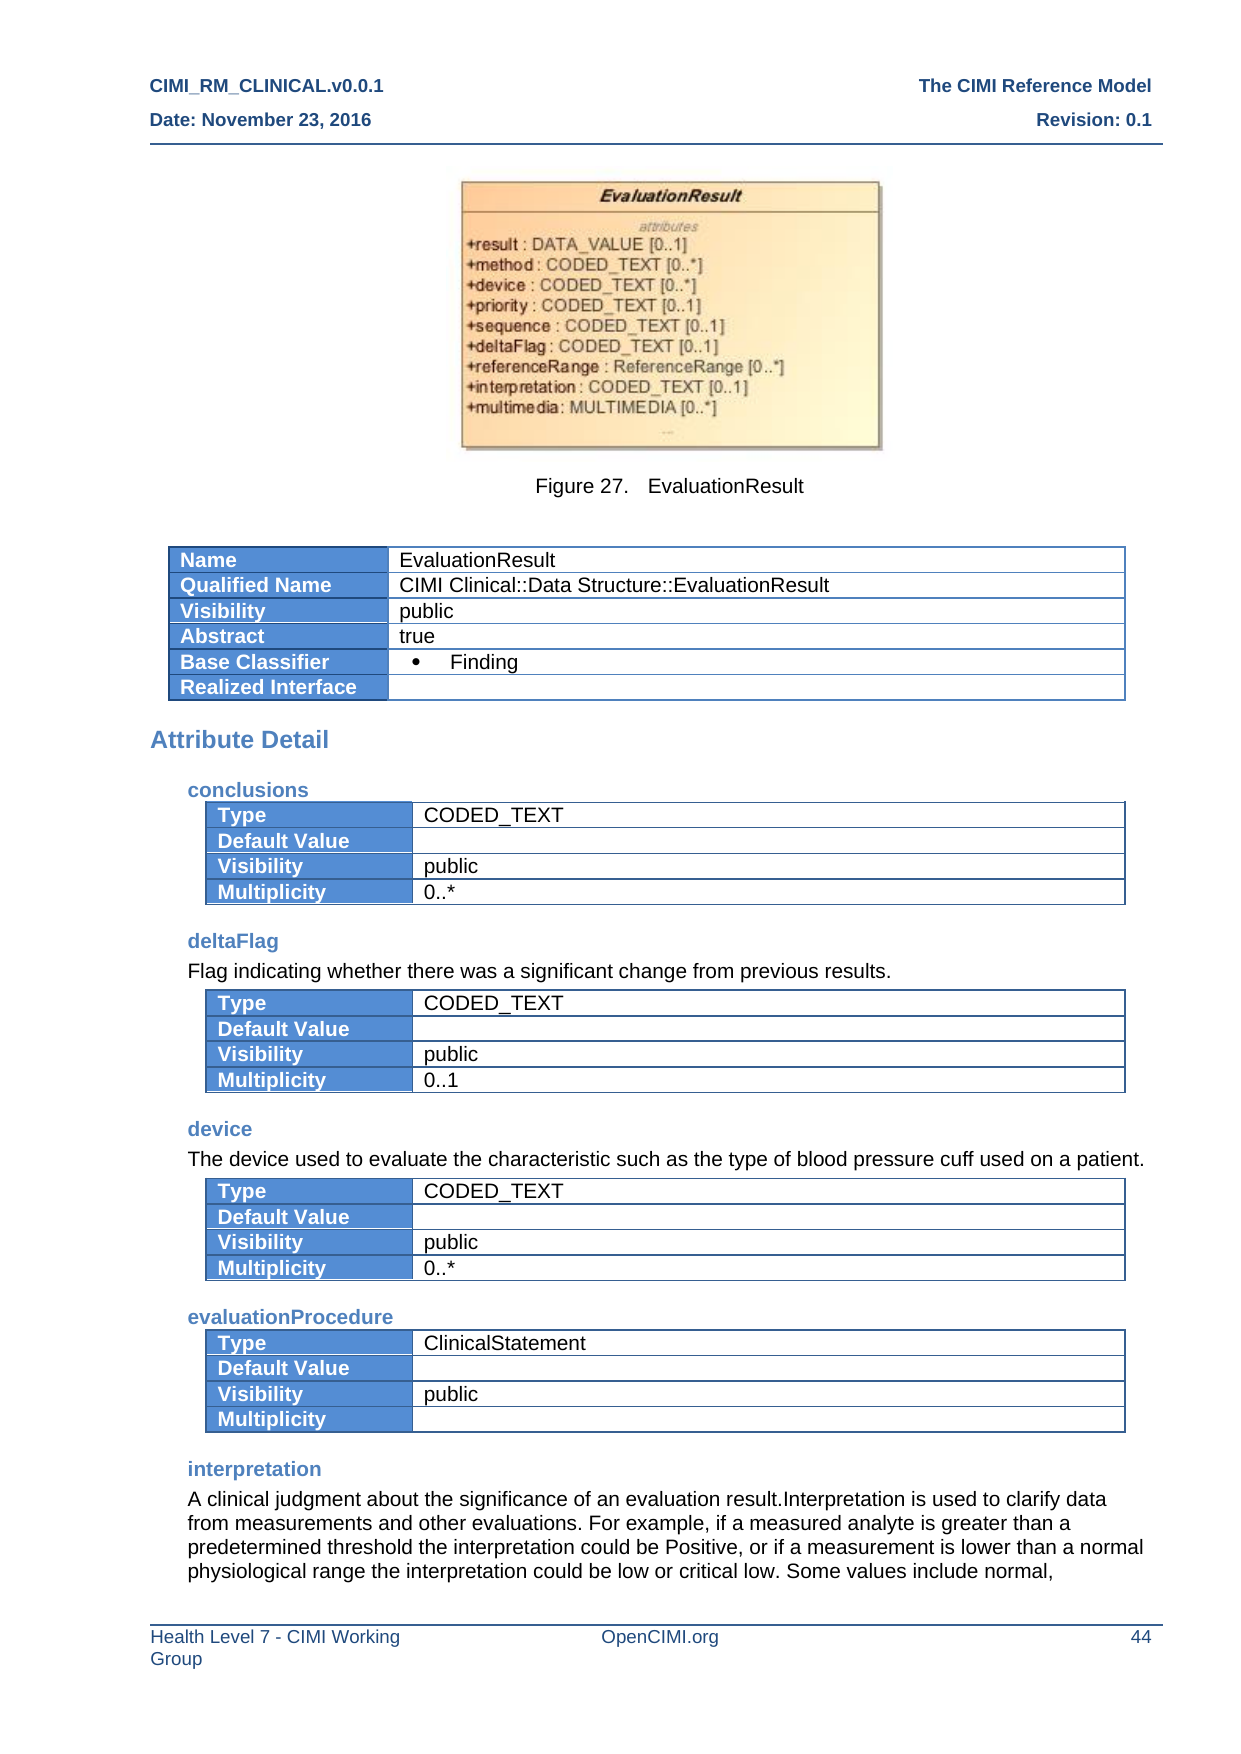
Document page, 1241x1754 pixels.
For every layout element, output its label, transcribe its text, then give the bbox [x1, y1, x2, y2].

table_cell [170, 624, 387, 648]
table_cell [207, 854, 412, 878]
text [187, 1487, 1152, 1583]
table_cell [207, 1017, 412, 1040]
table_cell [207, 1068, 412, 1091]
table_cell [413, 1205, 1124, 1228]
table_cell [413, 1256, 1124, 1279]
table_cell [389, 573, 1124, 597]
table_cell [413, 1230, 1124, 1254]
picture [446, 166, 893, 462]
text EvaluationResult [187, 474, 1152, 498]
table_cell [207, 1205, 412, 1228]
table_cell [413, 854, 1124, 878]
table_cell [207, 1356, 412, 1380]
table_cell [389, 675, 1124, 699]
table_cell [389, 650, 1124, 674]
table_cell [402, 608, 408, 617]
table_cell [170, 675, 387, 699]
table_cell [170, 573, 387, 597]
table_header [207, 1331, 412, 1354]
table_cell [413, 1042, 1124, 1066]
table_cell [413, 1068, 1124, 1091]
subtitle interpretation [150, 1457, 1152, 1481]
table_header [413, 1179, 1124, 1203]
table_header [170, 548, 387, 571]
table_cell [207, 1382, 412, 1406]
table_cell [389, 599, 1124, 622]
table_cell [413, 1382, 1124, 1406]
subtitle conclusions [150, 777, 1152, 801]
subtitle Attribute Detail [150, 725, 1152, 753]
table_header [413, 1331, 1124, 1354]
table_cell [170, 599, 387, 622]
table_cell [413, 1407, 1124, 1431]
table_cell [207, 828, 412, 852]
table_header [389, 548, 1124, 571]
subtitle evaluationProcedure [150, 1305, 1152, 1329]
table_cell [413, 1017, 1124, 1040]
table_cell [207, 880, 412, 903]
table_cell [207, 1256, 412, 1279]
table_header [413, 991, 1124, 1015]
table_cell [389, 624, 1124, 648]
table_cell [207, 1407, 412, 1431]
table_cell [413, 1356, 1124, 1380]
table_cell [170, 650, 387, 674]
text Flag indicating whether there was a significant change from previous results. [187, 959, 1152, 983]
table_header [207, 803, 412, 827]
subtitle device [150, 1117, 1152, 1141]
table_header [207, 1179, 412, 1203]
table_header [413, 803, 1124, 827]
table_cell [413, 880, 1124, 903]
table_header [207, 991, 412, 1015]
text The device used to evaluate the characteristic such as the type of blood pressure cuff used on a patient. [187, 1147, 1152, 1171]
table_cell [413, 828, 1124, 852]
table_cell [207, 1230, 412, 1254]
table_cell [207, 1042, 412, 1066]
subtitle deltaFlag [150, 929, 1152, 953]
